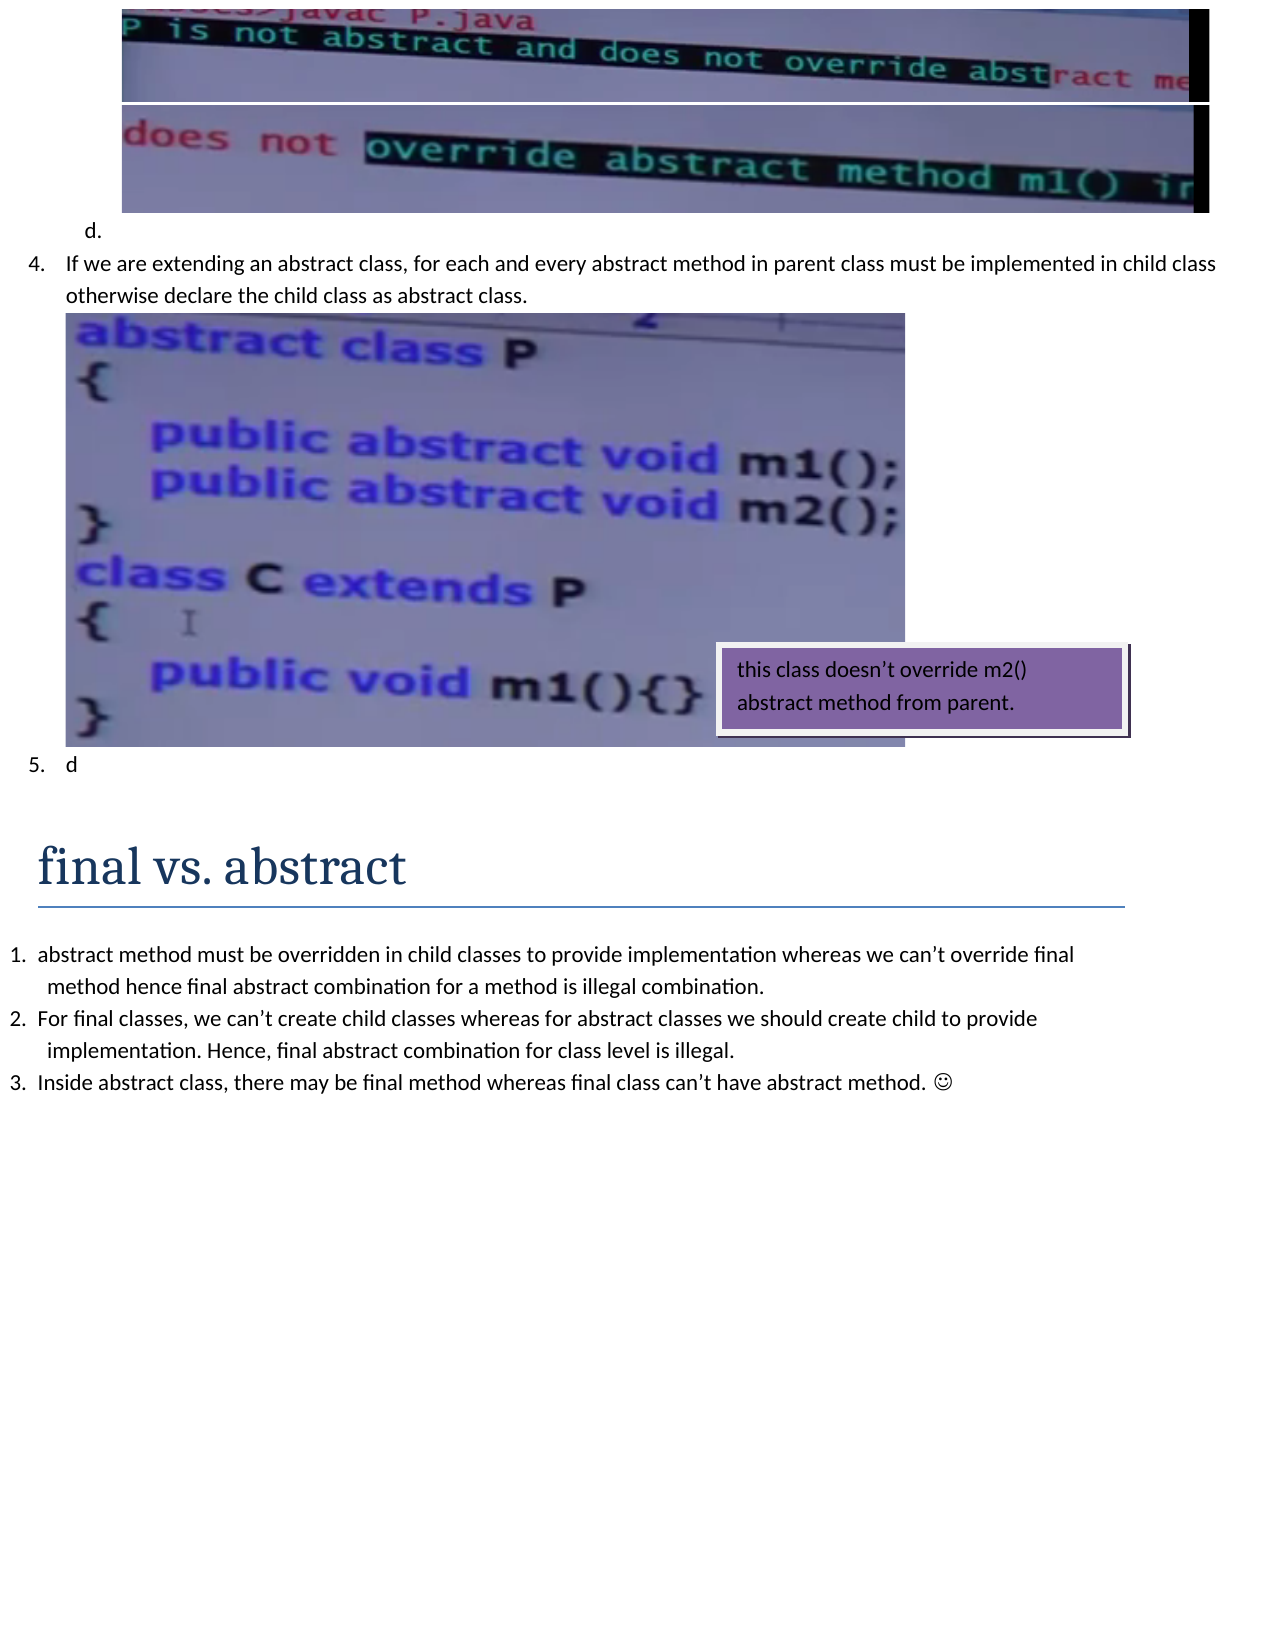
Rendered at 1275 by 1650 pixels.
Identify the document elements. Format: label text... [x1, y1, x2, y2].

picture [65, 313, 906, 747]
picture [121, 105, 1210, 213]
list d [28, 751, 1266, 779]
picture [121, 9, 1210, 102]
list For final classes, we can’t create child classes whereas for abstract classes we should create child to provide implementation. Hence, final abstract combination for class level is illegal. [9, 1004, 1125, 1064]
list abstract method must be overridden in child classes to provide implementation whereas we can’t override final method hence final abstract combination for a method is illegal combination. [9, 940, 1125, 1000]
list Inside abstract class, there may be final method whereas final class can’t have abstract method. [9, 1068, 1125, 1097]
title final vs. abstract [37, 836, 1125, 908]
